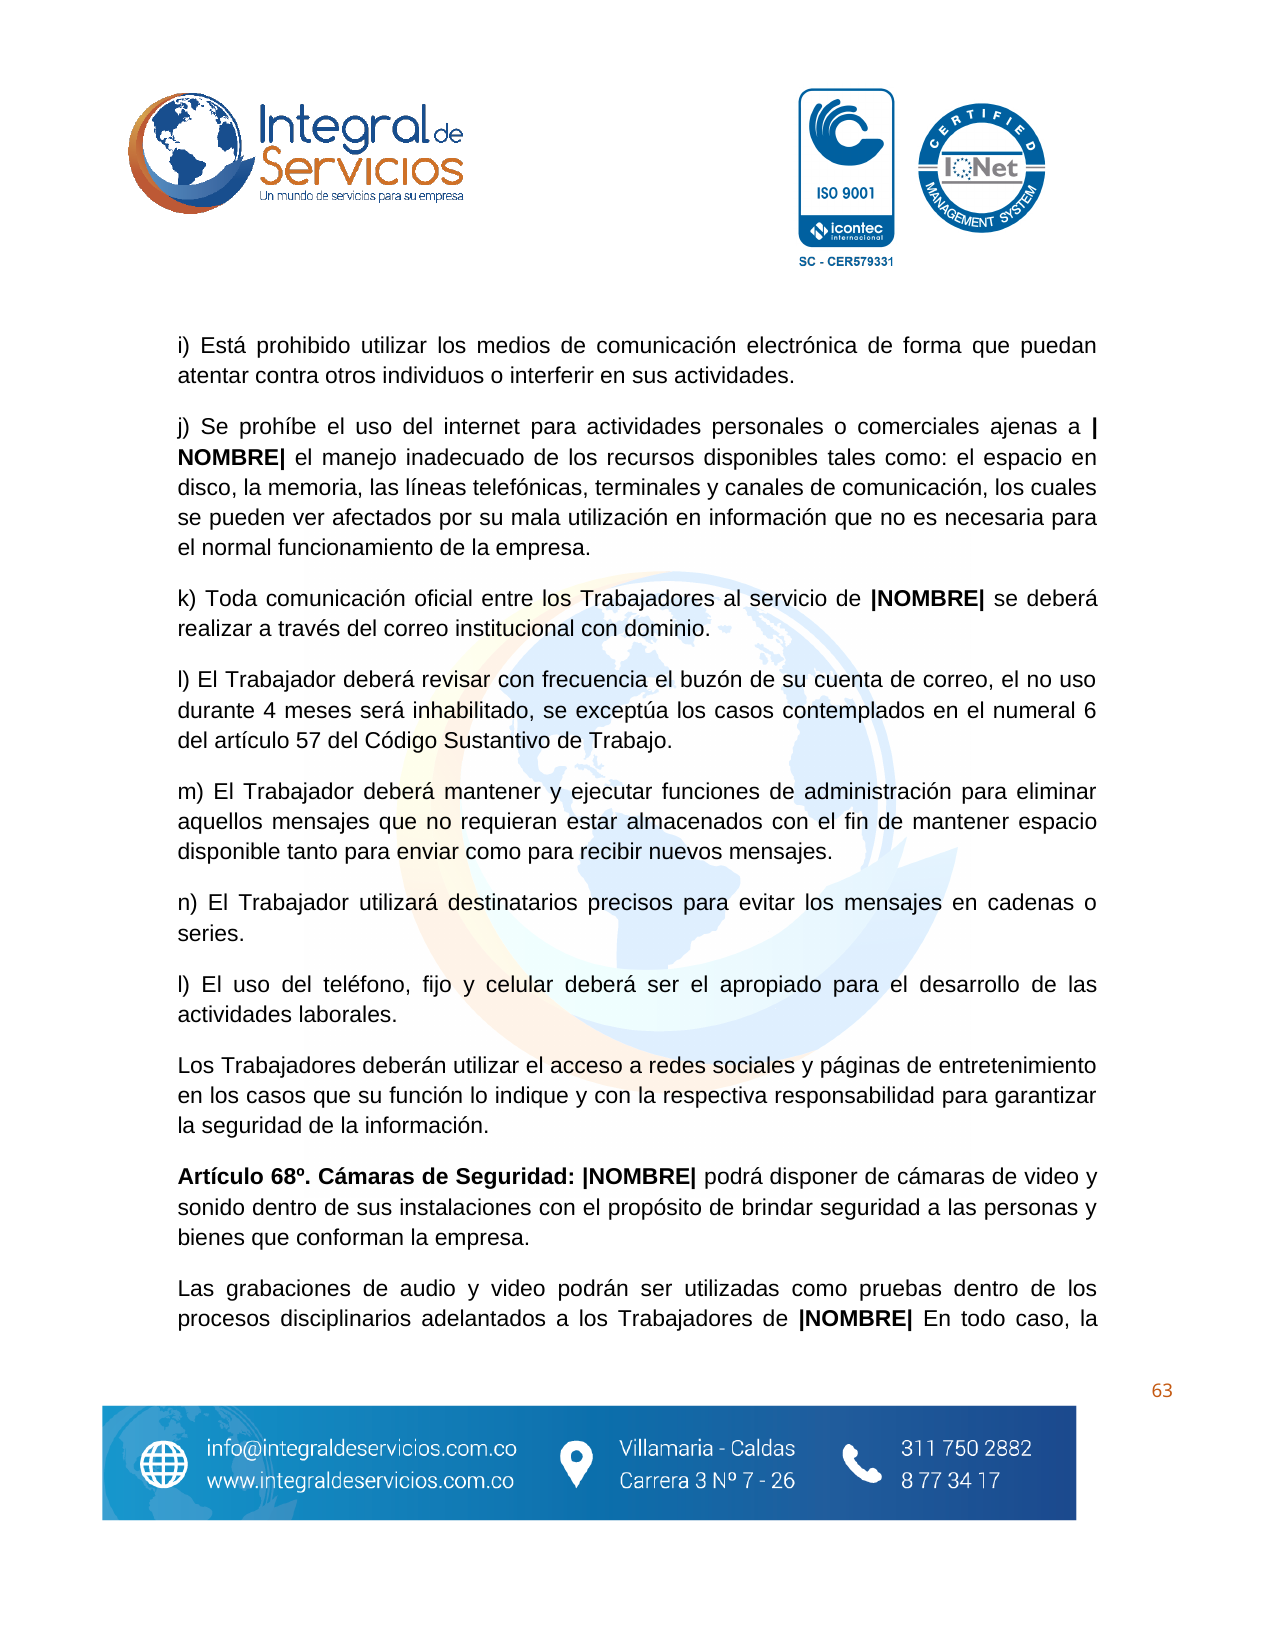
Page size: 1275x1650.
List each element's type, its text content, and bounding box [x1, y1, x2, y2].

text l) El Trabajador deberá revisar con frecuencia el buzón de su cuenta de correo, el no uso durante 4 meses será inhabilitado, se exceptúa los casos contemplados en el numeral 6 del artículo 57 del Código Sustantivo de Trabajo. [177, 666, 1098, 753]
text j) Se prohíbe el uso del internet para actividades personales o comerciales ajenas a |NOMBRE| el manejo inadecuado de los recursos disponibles tales como: el espacio en disco, la memoria, las líneas telefónicas, terminales y canales de comunicación, los cuales se pueden ver afectados por su mala utilización en información que no es necesaria para el normal funcionamiento de la empresa. [177, 413, 1098, 561]
picture [105, 81, 504, 244]
text m) El Trabajador deberá mantener y ejecutar funciones de administración para eliminar aquellos mensajes que no requieran estar almacenados con el fin de mantener espacio disponible tanto para enviar como para recibir nuevos mensajes. [177, 778, 1098, 865]
text Los Trabajadores deberán utilizar el acceso a redes sociales y páginas de entretenimiento en los casos que su función lo indique y con la respectiva responsabilidad para garantizar la seguridad de la información. [177, 1052, 1098, 1139]
picture [102, 1403, 1077, 1521]
text l) El uso del teléfono, fijo y celular deberá ser el apropiado para el desarrollo de las actividades laborales. [177, 971, 1098, 1027]
text n) El Trabajador utilizará destinatarios precisos para evitar los mensajes en cadenas o series. [177, 889, 1098, 946]
picture [765, 59, 1074, 280]
text i) Está prohibido utilizar los medios de comunicación electrónica de forma que puedan atentar contra otros individuos o interferir en sus actividades. [177, 332, 1098, 389]
text k) Toda comunicación oficial entre los Trabajadores al servicio de |NOMBRE| se deberá realizar a través del correo institucional con dominio. [177, 585, 1098, 642]
text Artículo 68º. Cámaras de Seguridad: |NOMBRE| podrá disponer de cámaras de video y sonido dentro de sus instalaciones con el propósito de brindar seguridad a las personas y bienes que conforman la empresa. [177, 1163, 1098, 1250]
